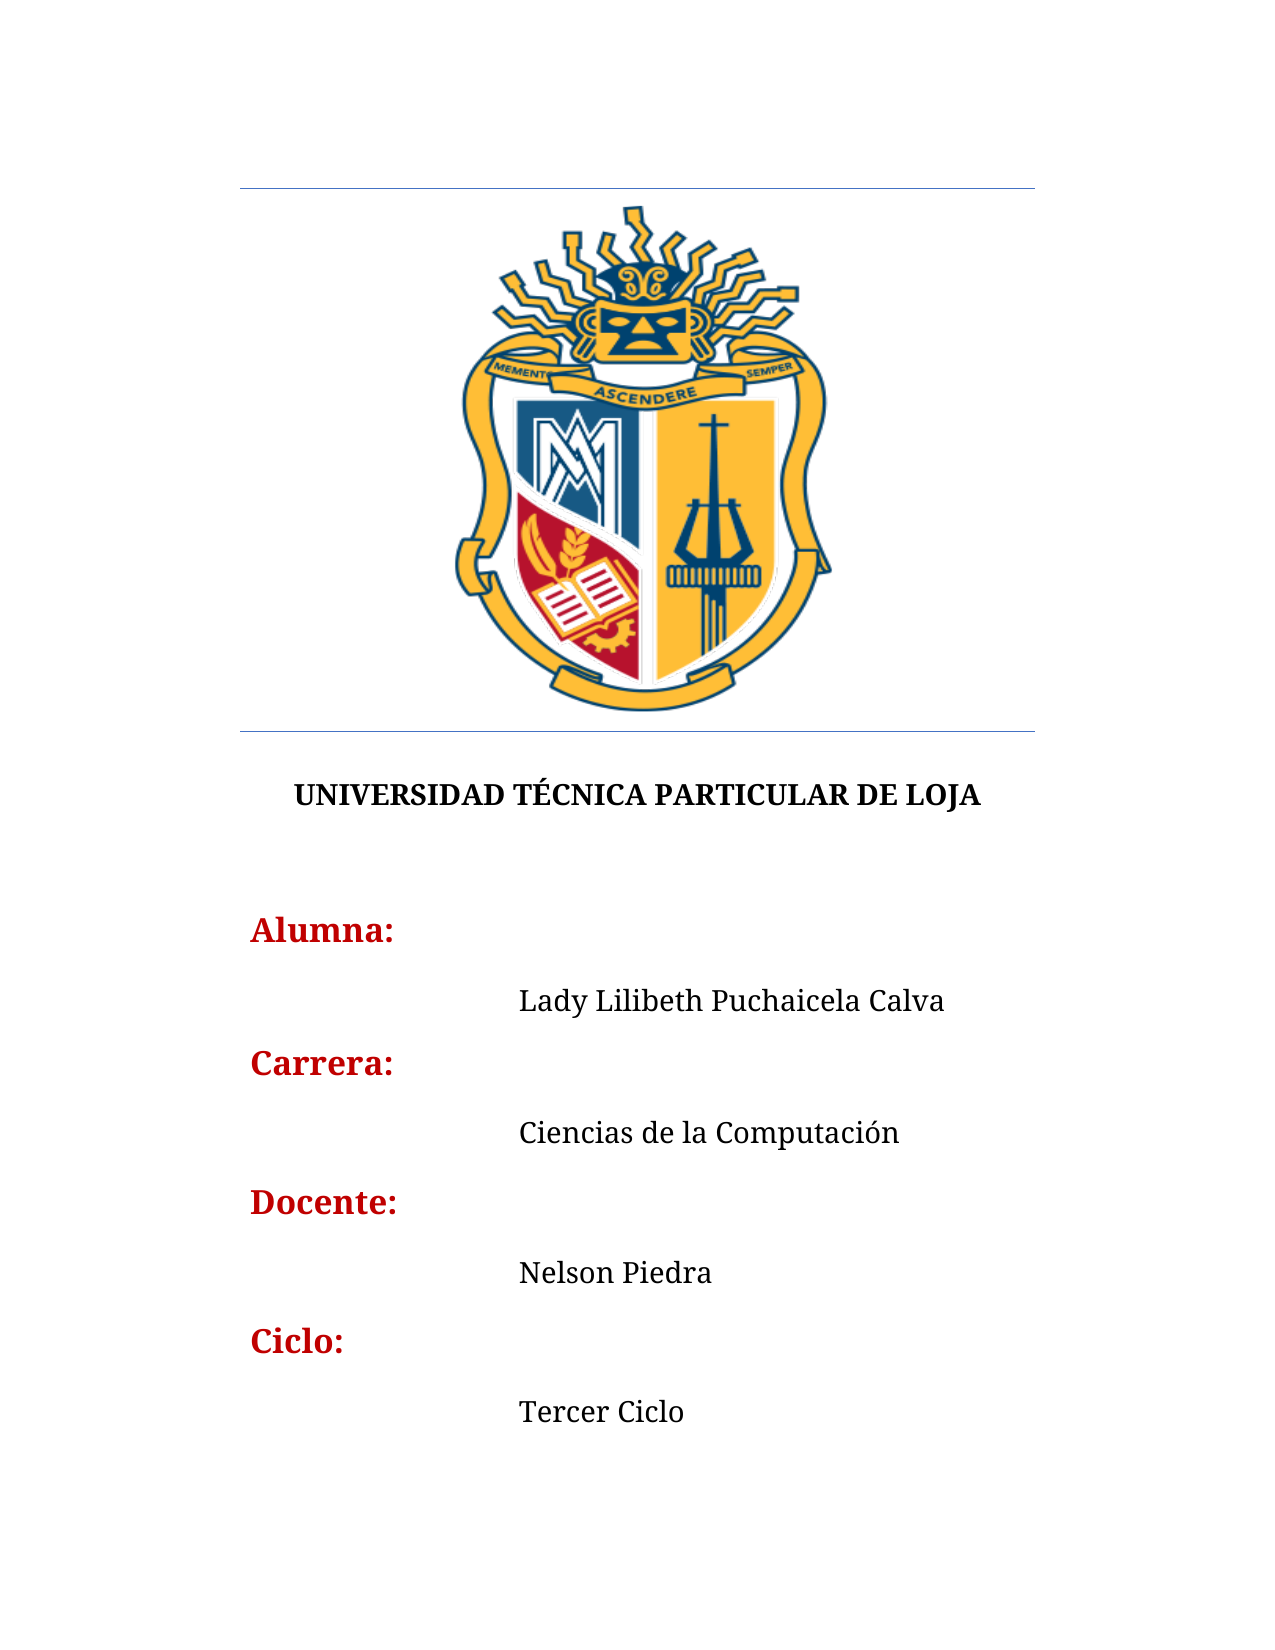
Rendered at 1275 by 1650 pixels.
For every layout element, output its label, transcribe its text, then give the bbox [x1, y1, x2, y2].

text Carrera: [150, 1039, 1125, 1085]
text UNIVERSIDAD TÉCNICA PARTICULAR DE LOJA [150, 774, 1125, 814]
text Ciclo: [150, 1318, 1125, 1364]
text Nelson Piedra [150, 1252, 1125, 1292]
text Tercer Ciclo [150, 1391, 1125, 1431]
text Alumna: [150, 907, 1125, 952]
text Docente: [150, 1179, 1125, 1224]
picture [427, 198, 848, 721]
text Lady Lilibeth Puchaicela Calva [150, 980, 1125, 1019]
text Ciencias de la Computación [150, 1112, 1125, 1152]
